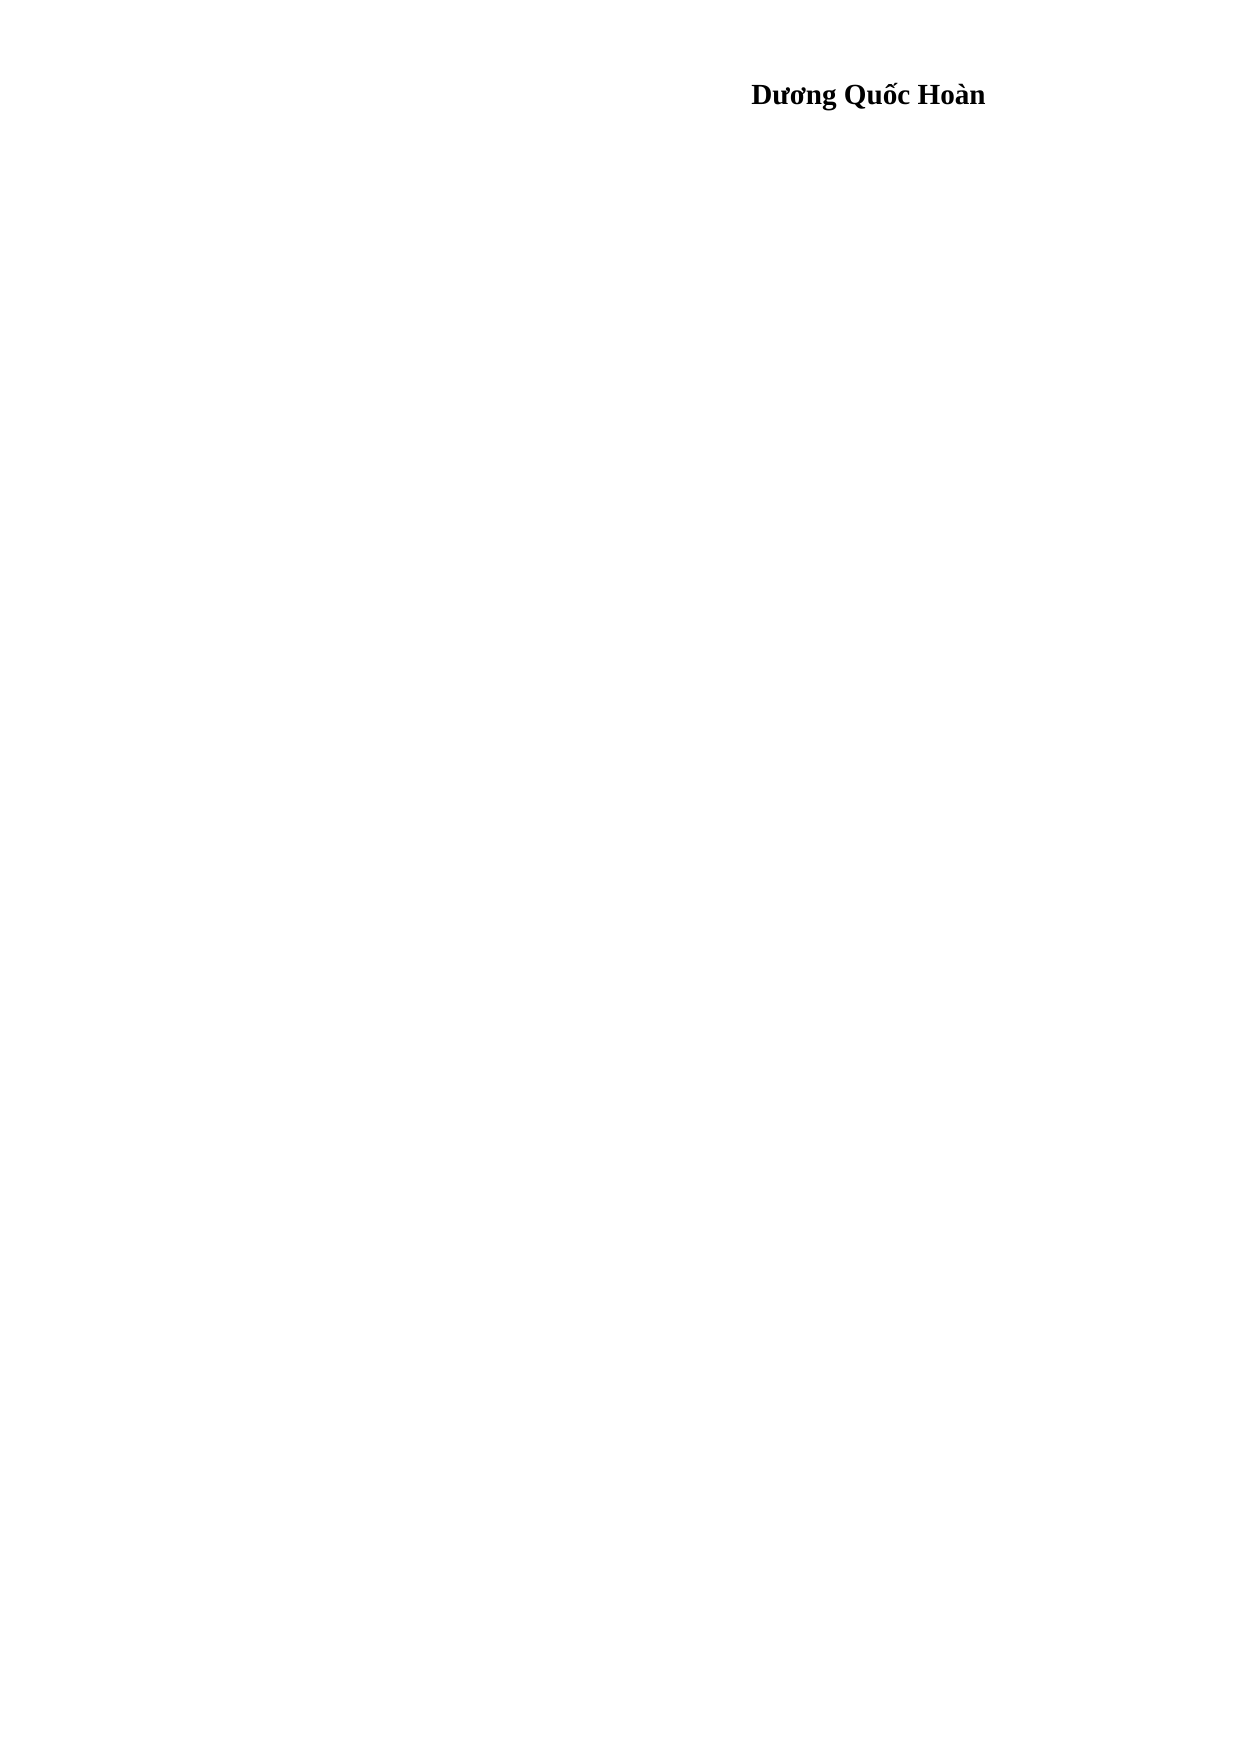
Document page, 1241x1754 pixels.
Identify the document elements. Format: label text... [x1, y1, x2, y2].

text Dương Quốc Hoàn [159, 77, 1140, 110]
